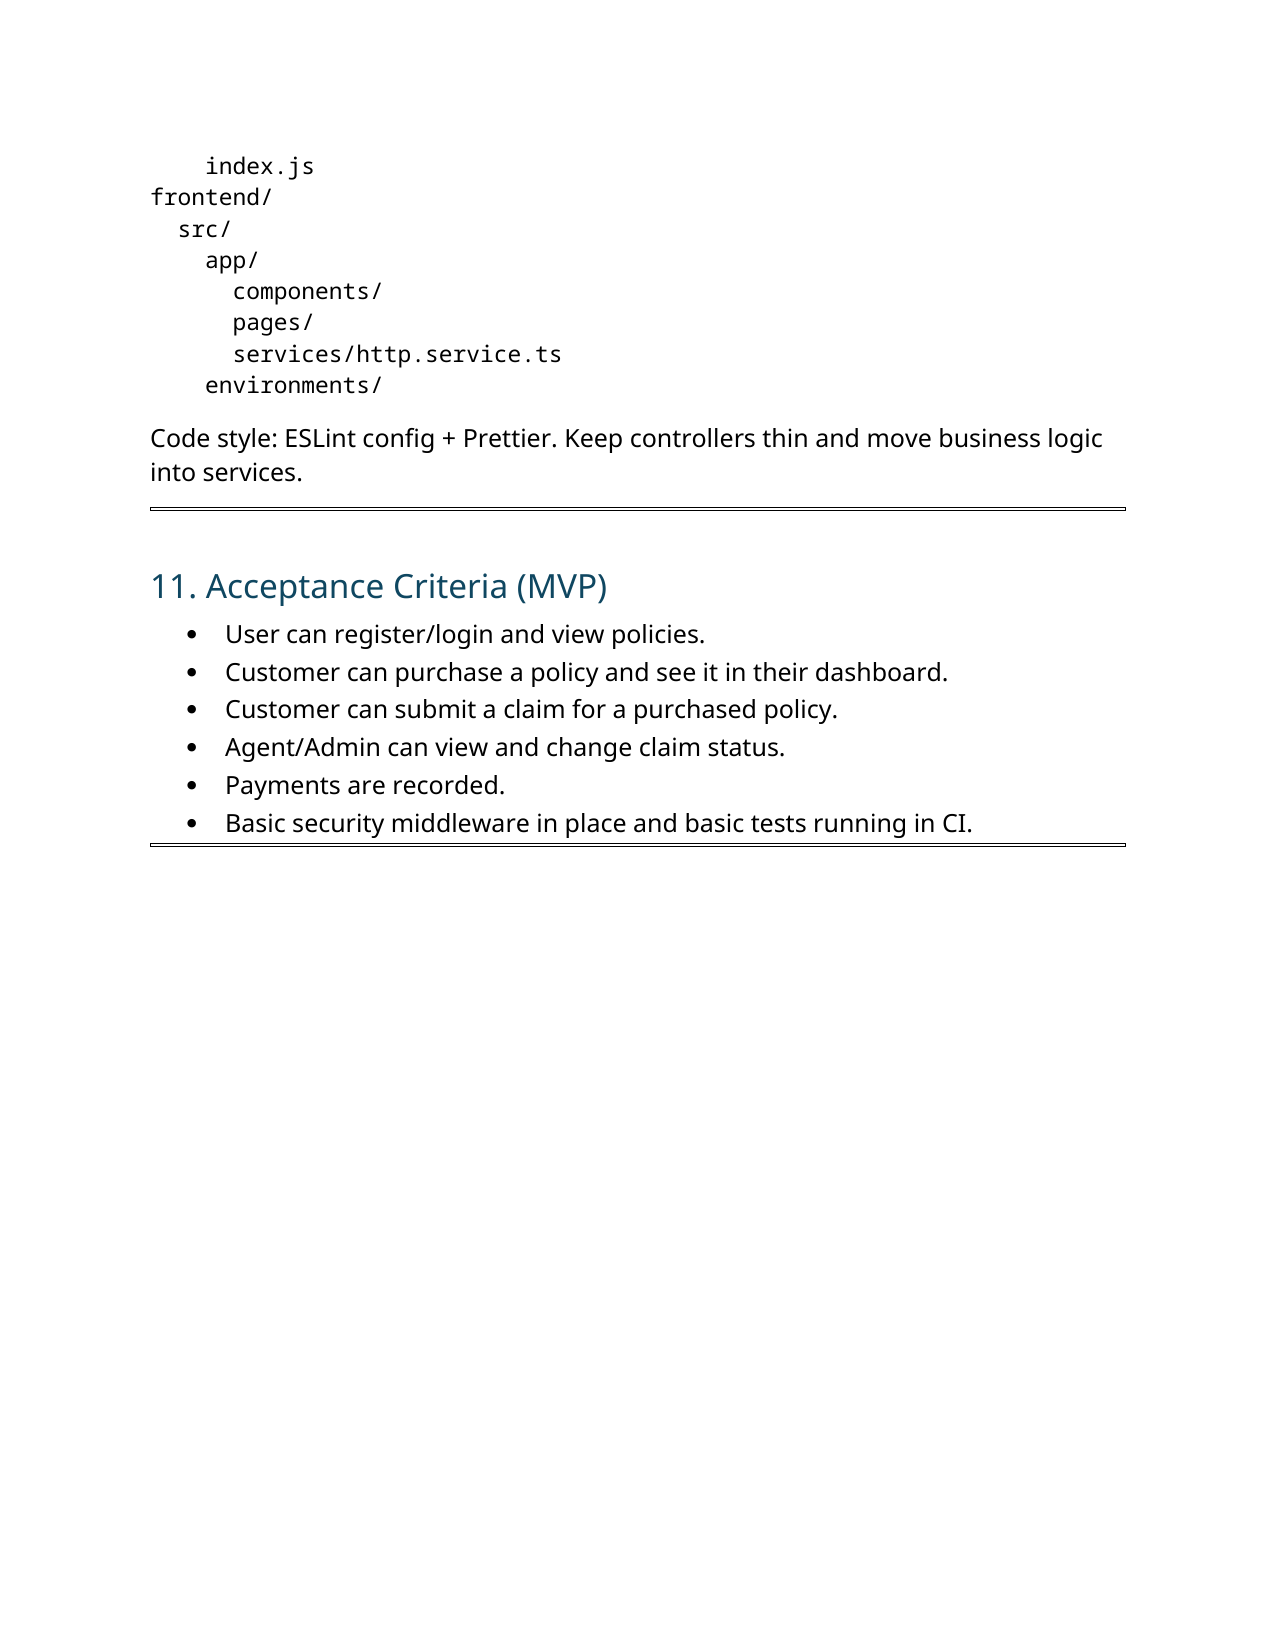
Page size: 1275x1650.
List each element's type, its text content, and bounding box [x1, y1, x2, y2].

list Customer can purchase a policy and see it in their dashboard. [187, 654, 1125, 688]
subtitle 11. Acceptance Criteria (MVP) [150, 563, 1125, 608]
list Customer can submit a claim for a purchased policy. [187, 692, 1125, 726]
list Basic security middleware in place and basic tests running in CI. [187, 805, 1125, 839]
list User can register/login and view policies. [187, 616, 1125, 650]
list Payments are recorded. [187, 768, 1125, 802]
text Code style: ESLint config + Prettier. Keep controllers thin and move business logic into services. [150, 421, 1125, 489]
list Agent/Admin can view and change claim status. [187, 730, 1125, 764]
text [150, 150, 1125, 400]
